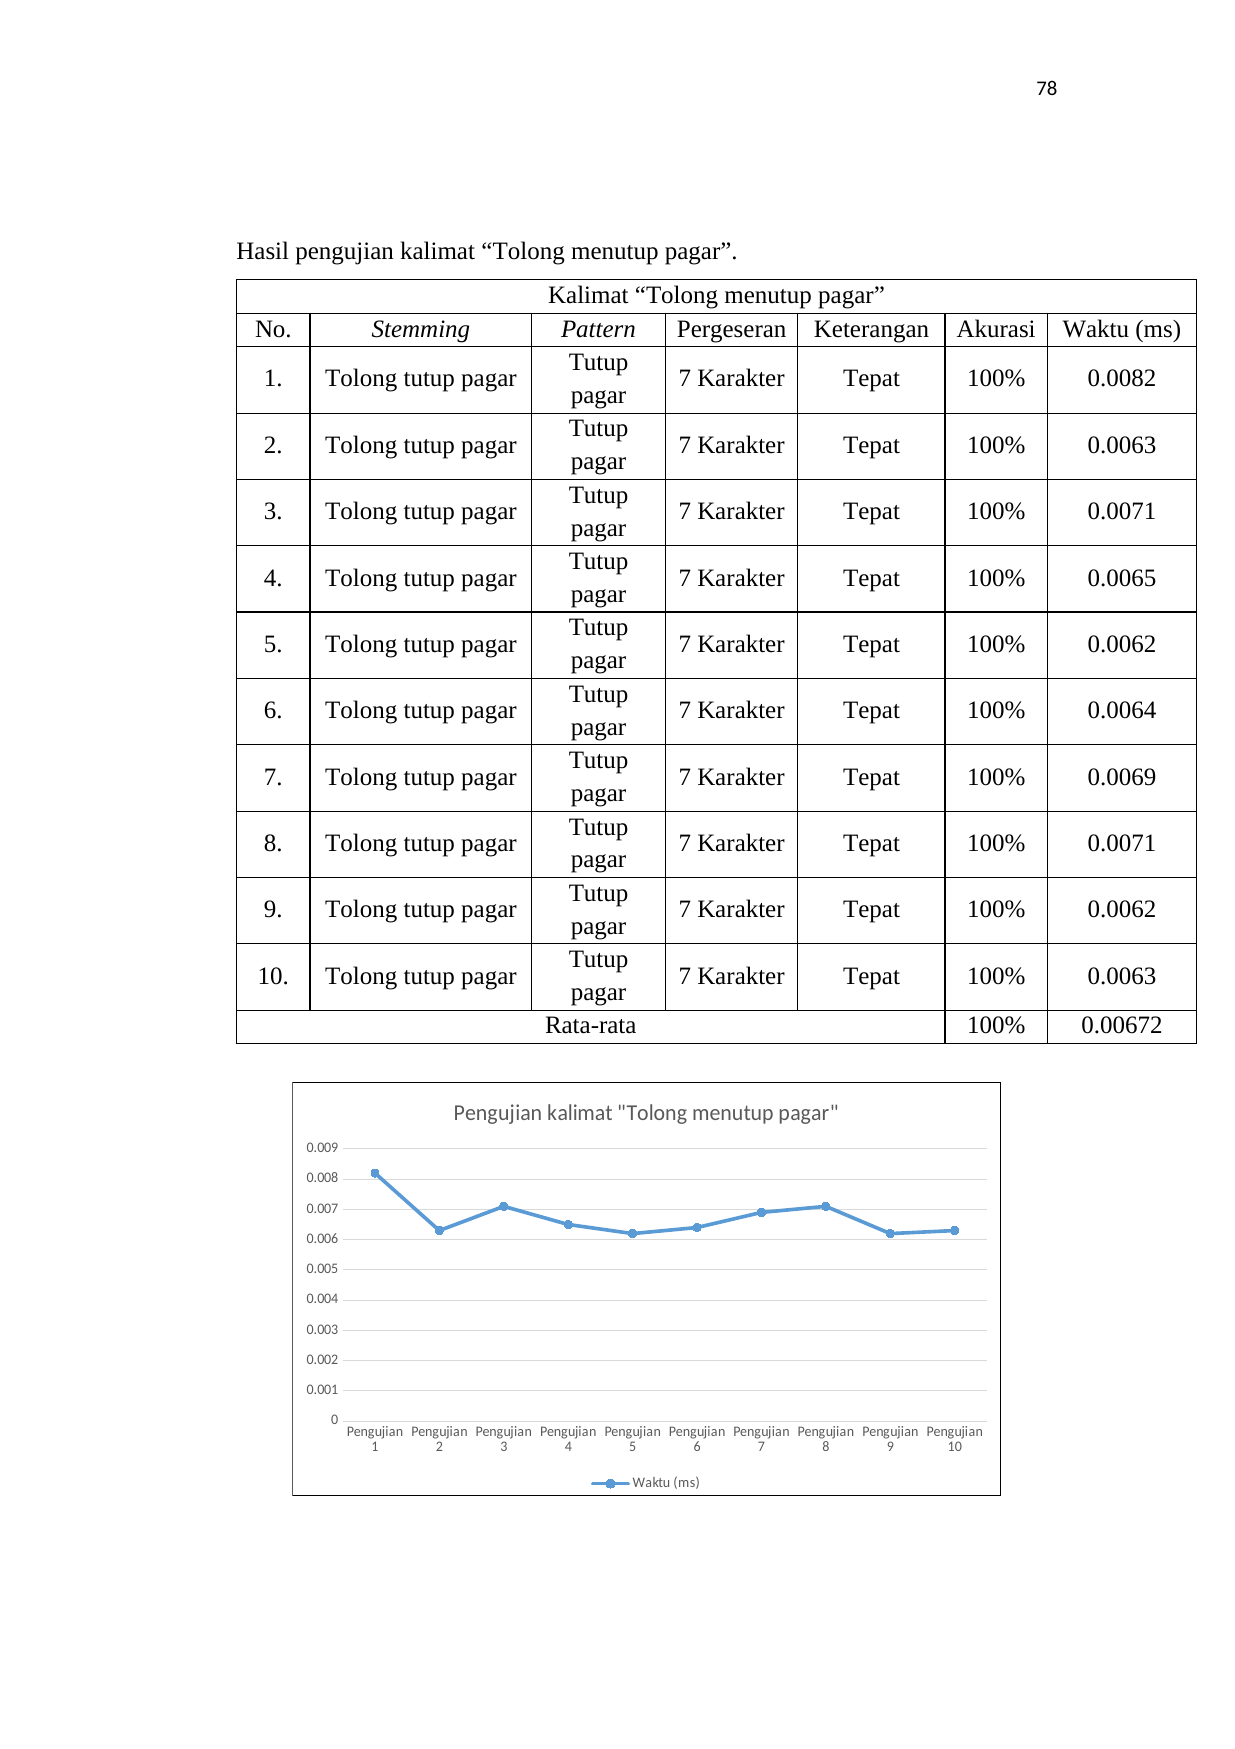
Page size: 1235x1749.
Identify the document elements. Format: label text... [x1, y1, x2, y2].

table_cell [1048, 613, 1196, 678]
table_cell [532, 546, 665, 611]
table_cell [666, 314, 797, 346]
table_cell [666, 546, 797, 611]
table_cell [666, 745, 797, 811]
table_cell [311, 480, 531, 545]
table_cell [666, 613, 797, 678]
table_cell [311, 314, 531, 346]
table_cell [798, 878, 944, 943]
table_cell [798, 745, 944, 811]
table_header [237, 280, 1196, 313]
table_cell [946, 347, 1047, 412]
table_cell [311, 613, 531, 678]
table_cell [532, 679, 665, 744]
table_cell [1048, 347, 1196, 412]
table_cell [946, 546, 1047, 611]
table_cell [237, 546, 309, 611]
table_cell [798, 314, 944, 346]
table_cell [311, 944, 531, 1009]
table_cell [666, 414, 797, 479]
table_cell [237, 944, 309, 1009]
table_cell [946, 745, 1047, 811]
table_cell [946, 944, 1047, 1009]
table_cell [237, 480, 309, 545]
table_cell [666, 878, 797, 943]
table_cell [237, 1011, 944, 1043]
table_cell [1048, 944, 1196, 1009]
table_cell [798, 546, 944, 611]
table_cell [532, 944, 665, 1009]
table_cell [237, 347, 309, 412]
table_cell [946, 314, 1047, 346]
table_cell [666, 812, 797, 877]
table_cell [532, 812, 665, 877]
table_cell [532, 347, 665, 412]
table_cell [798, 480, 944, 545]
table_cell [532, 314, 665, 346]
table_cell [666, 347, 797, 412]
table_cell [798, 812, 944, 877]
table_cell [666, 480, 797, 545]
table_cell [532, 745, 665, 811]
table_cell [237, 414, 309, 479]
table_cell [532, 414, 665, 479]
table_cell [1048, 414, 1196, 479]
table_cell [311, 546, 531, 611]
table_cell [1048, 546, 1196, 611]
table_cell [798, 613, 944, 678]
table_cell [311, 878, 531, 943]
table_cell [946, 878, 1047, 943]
text Hasil pengujian kalimat “Tolong menutup pagar”. [236, 236, 1057, 265]
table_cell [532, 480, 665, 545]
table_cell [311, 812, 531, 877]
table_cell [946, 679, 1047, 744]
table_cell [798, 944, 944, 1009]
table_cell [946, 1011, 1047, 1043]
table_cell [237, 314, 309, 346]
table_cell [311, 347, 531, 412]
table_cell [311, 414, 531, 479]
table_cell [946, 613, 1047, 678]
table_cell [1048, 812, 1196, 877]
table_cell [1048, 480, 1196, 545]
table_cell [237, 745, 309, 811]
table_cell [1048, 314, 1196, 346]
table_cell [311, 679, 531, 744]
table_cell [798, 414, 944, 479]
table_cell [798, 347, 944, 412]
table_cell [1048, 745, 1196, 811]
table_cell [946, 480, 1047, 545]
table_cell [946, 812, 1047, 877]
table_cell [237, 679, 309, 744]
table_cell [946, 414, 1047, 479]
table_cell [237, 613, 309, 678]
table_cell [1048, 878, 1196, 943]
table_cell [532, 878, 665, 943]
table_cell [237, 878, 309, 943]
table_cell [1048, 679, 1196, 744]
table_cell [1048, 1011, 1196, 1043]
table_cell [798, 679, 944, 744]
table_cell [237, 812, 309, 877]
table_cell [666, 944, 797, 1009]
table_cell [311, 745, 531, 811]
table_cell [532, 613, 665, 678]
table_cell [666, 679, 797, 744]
